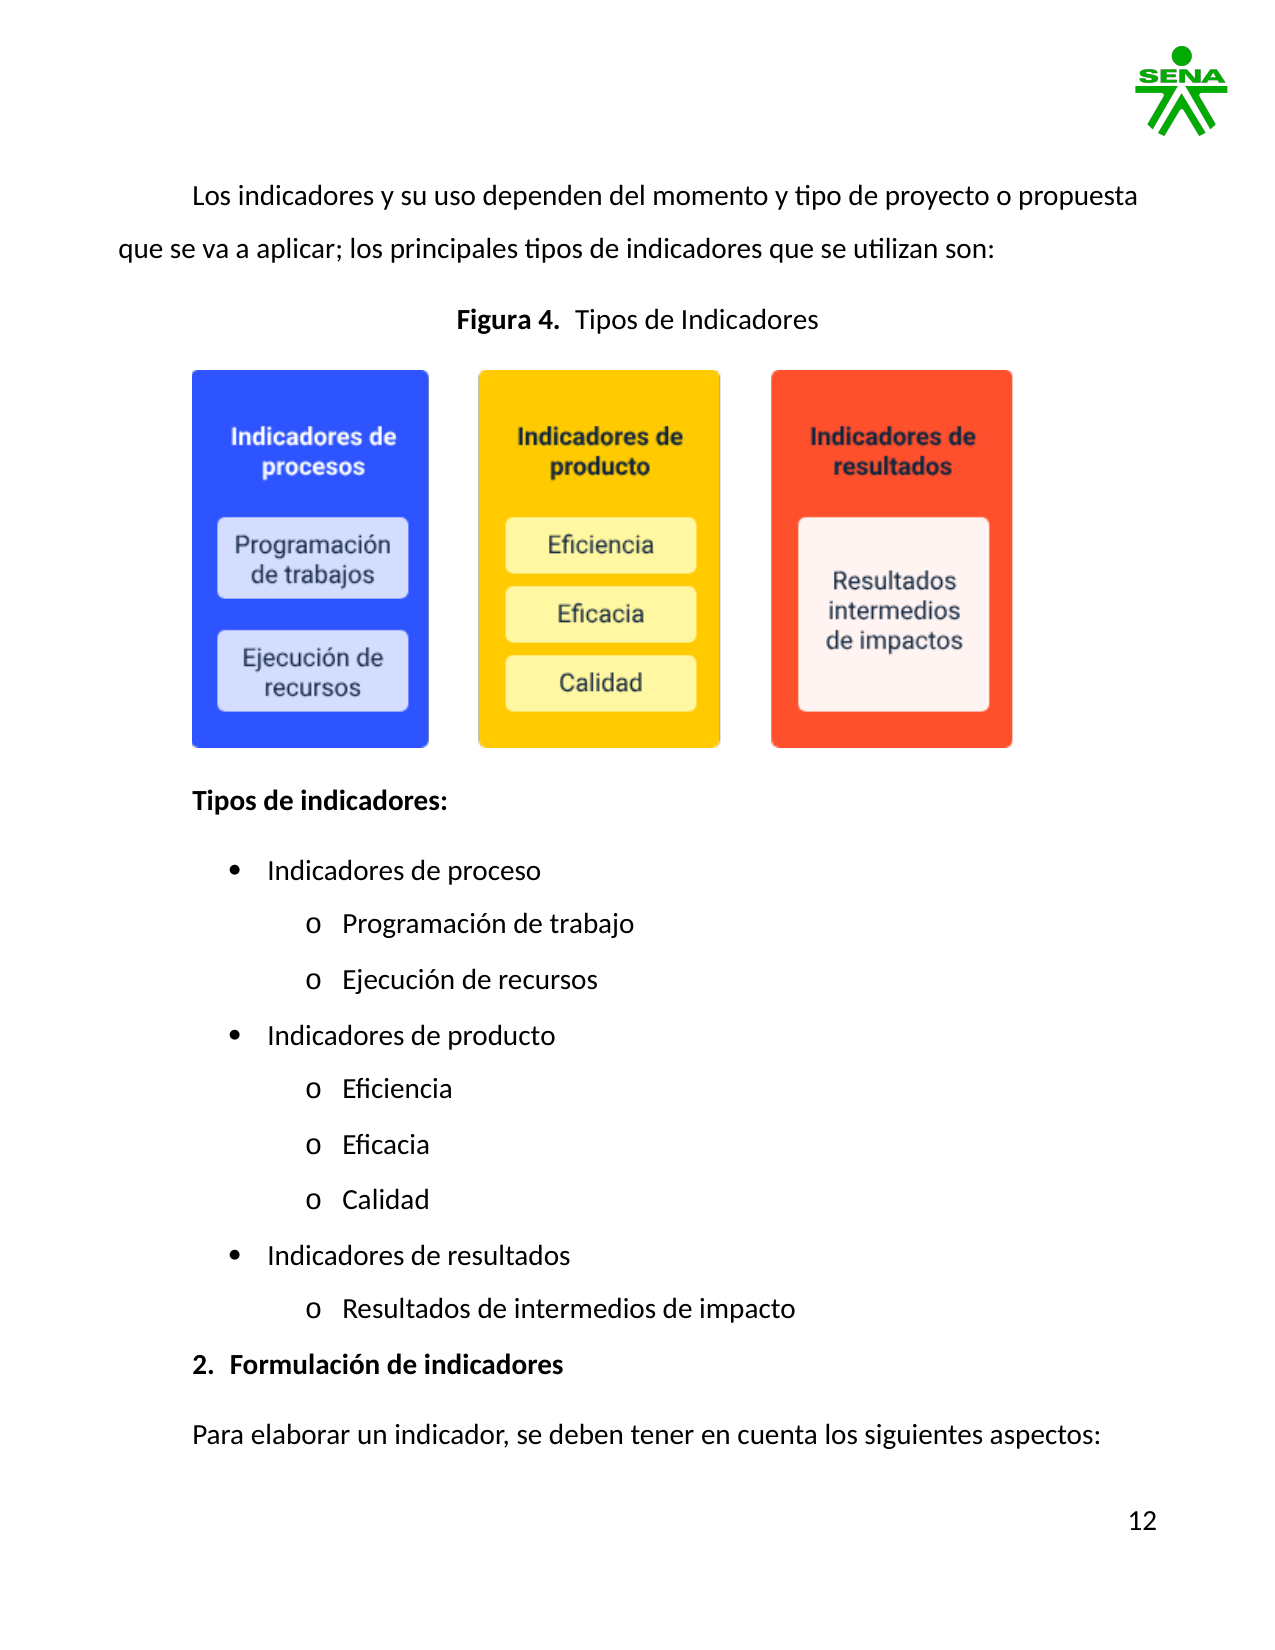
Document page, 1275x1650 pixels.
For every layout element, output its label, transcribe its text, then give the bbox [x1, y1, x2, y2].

picture [1135, 46, 1228, 136]
list Ejecución de recursos [304, 961, 1157, 998]
text Tipos de Indicadores [118, 301, 1157, 336]
list Eficiencia [304, 1070, 1157, 1107]
list Formulación de indicadores [192, 1346, 1157, 1382]
list Indicadores de resultados [229, 1237, 1157, 1273]
list Programación de trabajo [304, 905, 1157, 942]
text Para elaborar un indicador, se deben tener en cuenta los siguientes aspectos: [118, 1416, 1157, 1452]
picture [192, 370, 1013, 748]
list Calidad [304, 1181, 1157, 1218]
list Indicadores de producto [229, 1017, 1157, 1052]
list Indicadores de proceso [229, 852, 1157, 888]
list Eficacia [304, 1126, 1157, 1163]
text Tipos de indicadores: [118, 782, 1157, 817]
list Resultados de intermedios de impacto [304, 1290, 1157, 1327]
